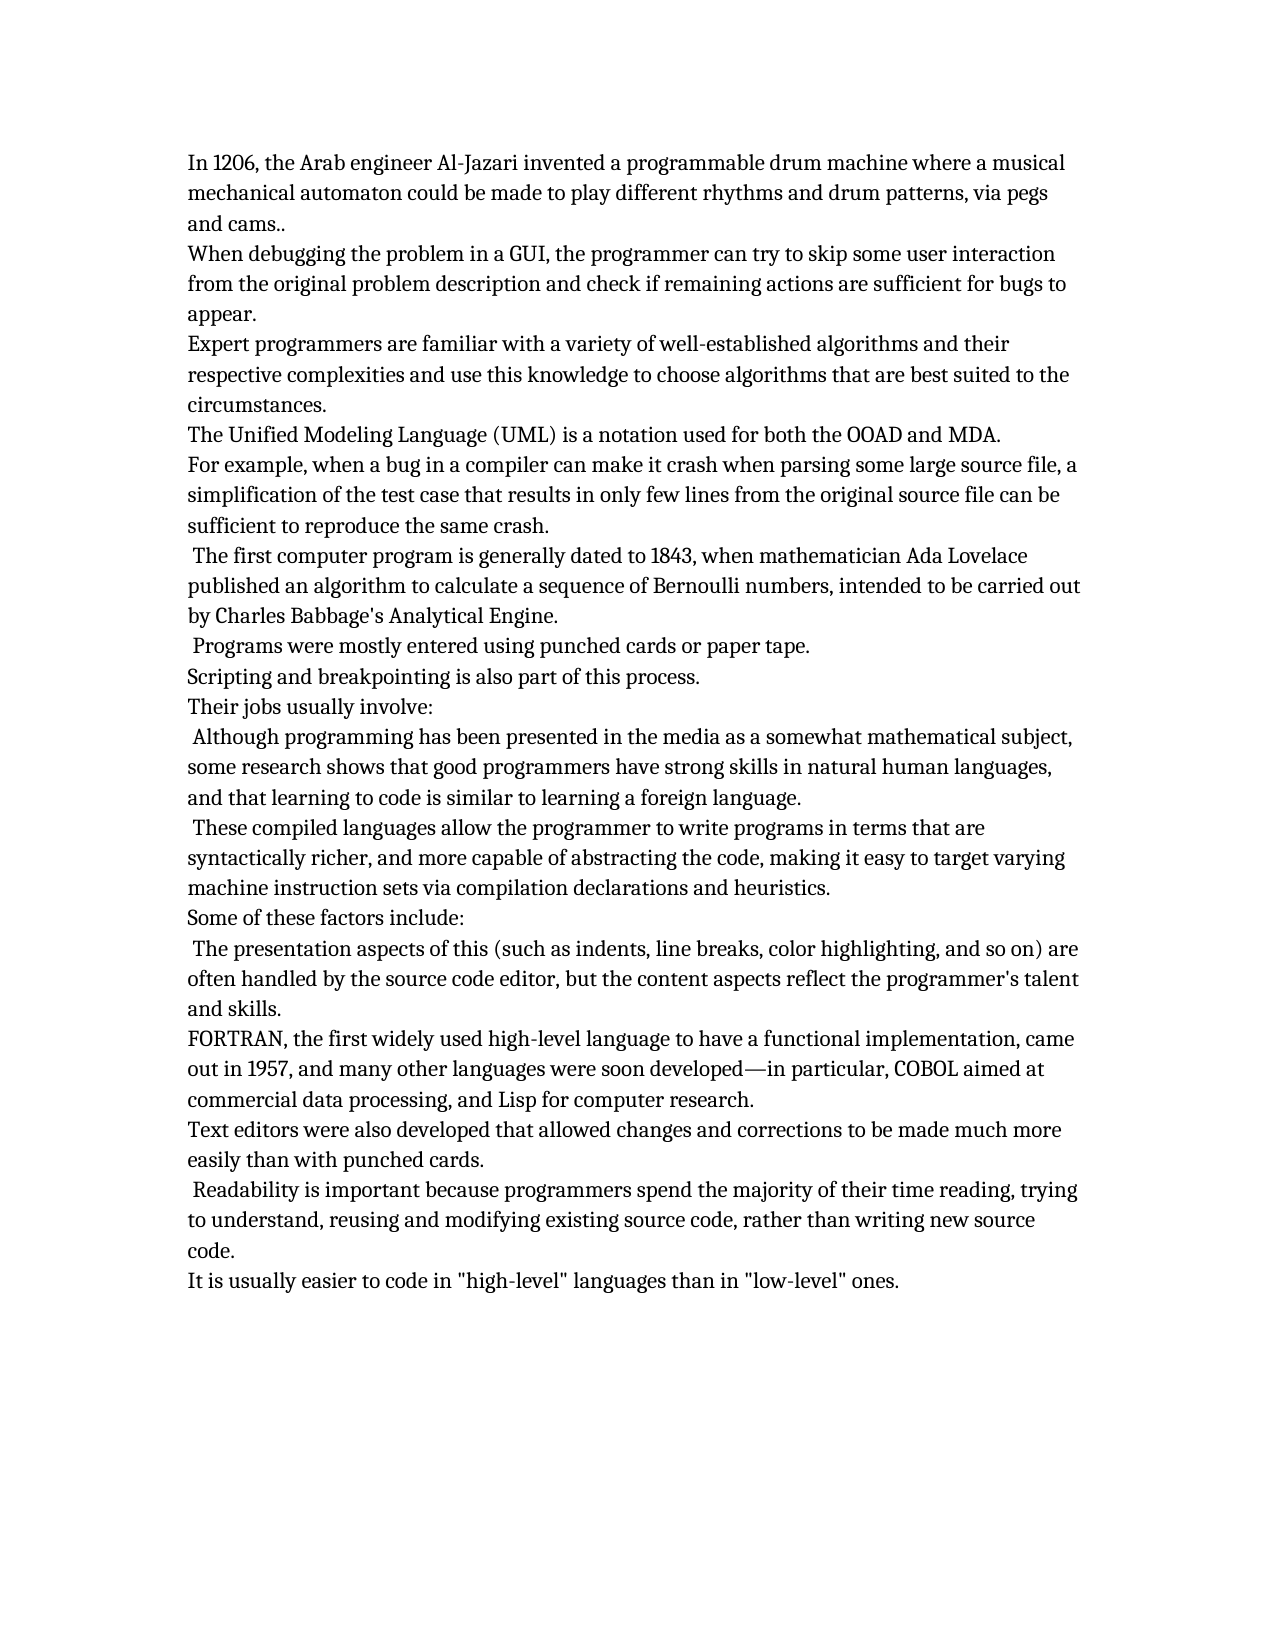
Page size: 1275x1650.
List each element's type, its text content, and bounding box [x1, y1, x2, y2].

text In 1206, the Arab engineer Al-Jazari invented a programmable drum machine where a musical mechanical automaton could be made to play different rhythms and drum patterns, via pegs and cams.. When debugging the problem in a GUI, the programmer can try to skip some user interaction from the original problem description and check if remaining actions are sufficient for bugs to appear. Expert programmers are familiar with a variety of well-established algorithms and their respective complexities and use this knowledge to choose algorithms that are best suited to the circumstances. The Unified Modeling Language (UML) is a notation used for both the OOAD and MDA. For example, when a bug in a compiler can make it crash when parsing some large source file, a simplification of the test case that results in only few lines from the original source file can be sufficient to reproduce the same crash. The first computer program is generally dated to 1843, when mathematician Ada Lovelace published an algorithm to calculate a sequence of Bernoulli numbers, intended to be carried out by Charles Babbage's Analytical Engine. Programs were mostly entered using punched cards or paper tape. Scripting and breakpointing is also part of this process. Their jobs usually involve: Although programming has been presented in the media as a somewhat mathematical subject, some research shows that good programmers have strong skills in natural human languages, and that learning to code is similar to learning a foreign language. These compiled languages allow the programmer to write programs in terms that are syntactically richer, and more capable of abstracting the code, making it easy to target varying machine instruction sets via compilation declarations and heuristics. Some of these factors include: The presentation aspects of this (such as indents, line breaks, color highlighting, and so on) are often handled by the source code editor, but the content aspects reflect the programmer's talent and skills. FORTRAN, the first widely used high-level language to have a functional implementation, came out in 1957, and many other languages were soon developed—in particular, COBOL aimed at commercial data processing, and Lisp for computer research. Text editors were also developed that allowed changes and corrections to be made much more easily than with punched cards. Readability is important because programmers spend the majority of their time reading, trying to understand, reusing and modifying existing source code, rather than writing new source code. It is usually easier to code in "high-level" languages than in "low-level" ones. [187, 150, 1087, 1294]
